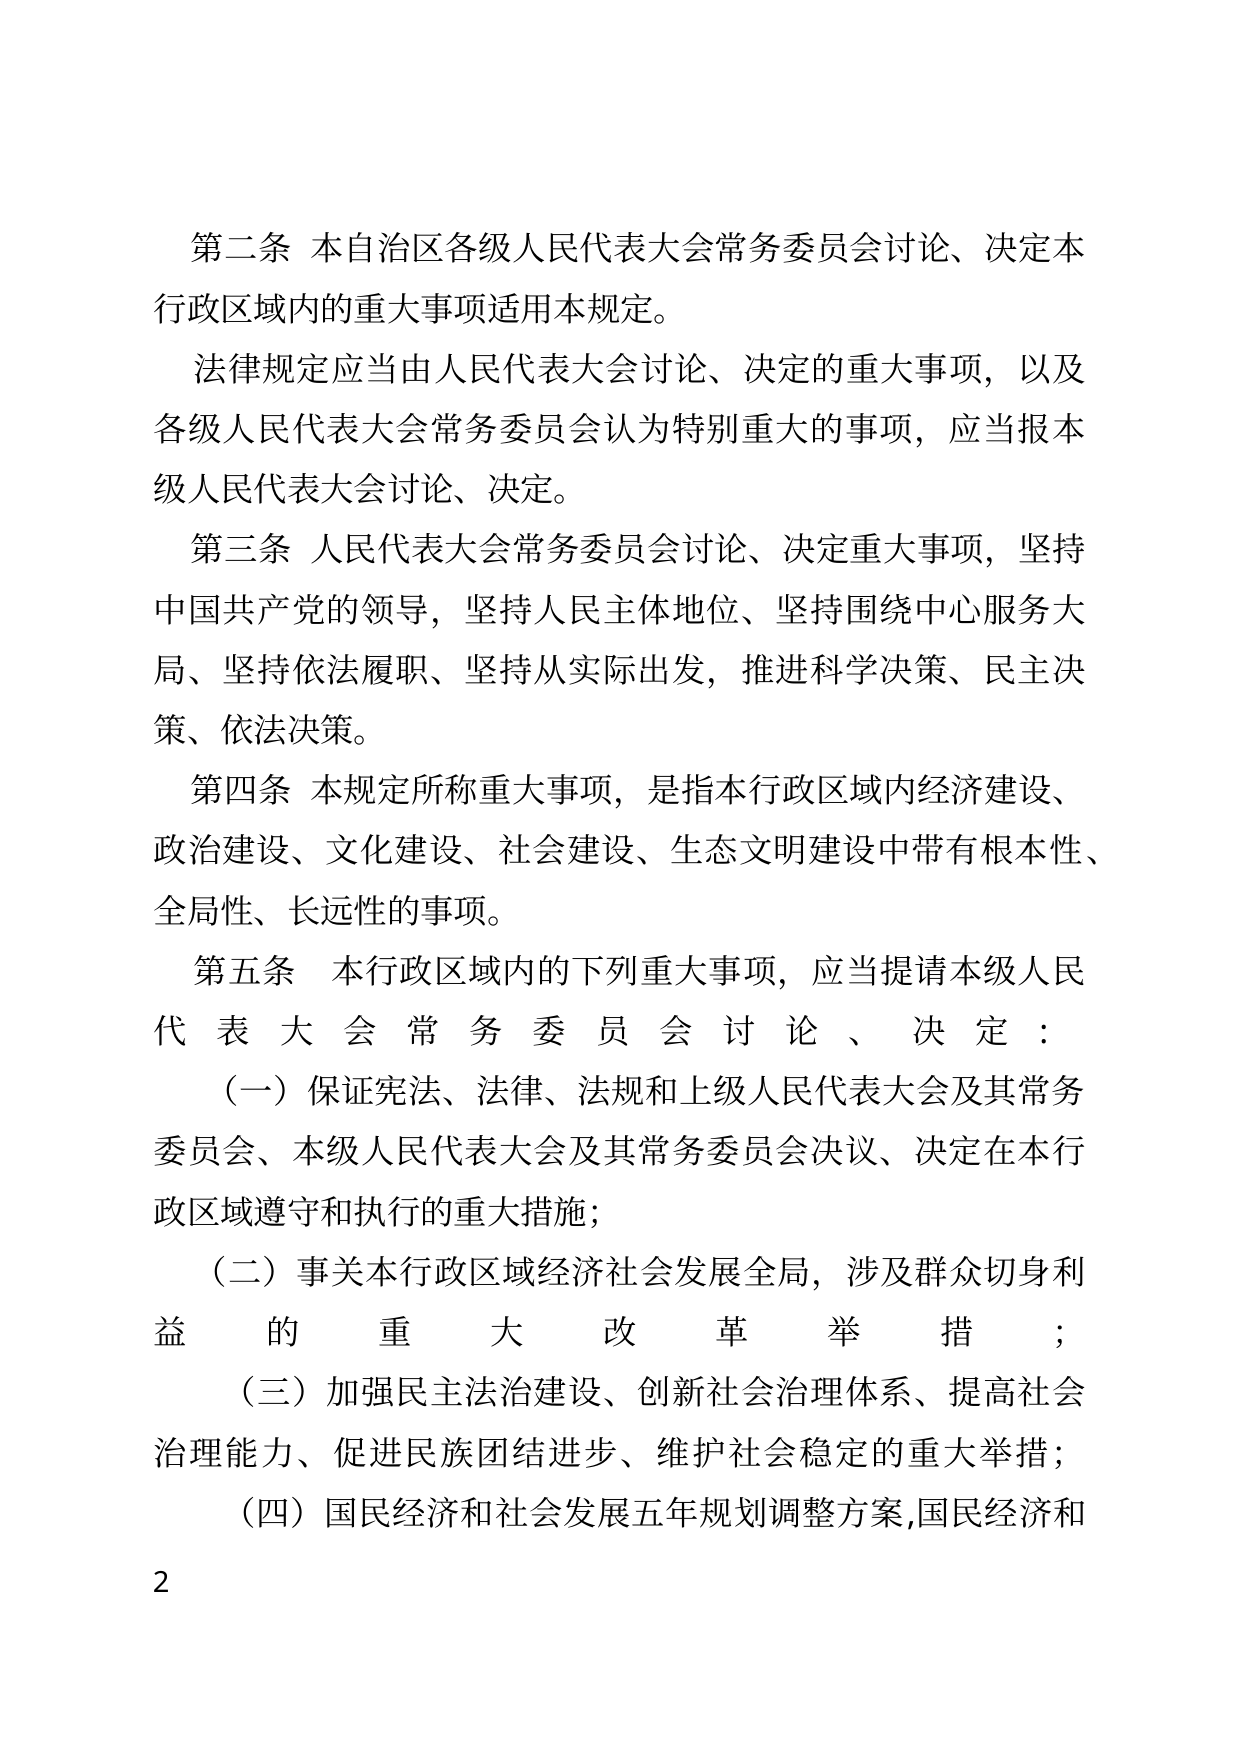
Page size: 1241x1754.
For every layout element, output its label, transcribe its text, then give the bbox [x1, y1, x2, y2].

text 第五条 本行政区域内的下列重大事项，应当提请本级人民代表大会常务委员会讨论、决定: （一）保证宪法、法律、法规和上级人民代表大会及其常务委员会、本级人民代表大会及其常务委员会决议、决定在本行政区域遵守和执行的重大措施； [153, 935, 1087, 1236]
text 第三条 人民代表大会常务委员会讨论、决定重大事项，坚持中国共产党的领导，坚持人民主体地位、坚持围绕中心服务大局、坚持依法履职、坚持从实际出发，推进科学决策、民主决策、依法决策。 [153, 514, 1087, 754]
text 第四条 本规定所称重大事项，是指本行政区域内经济建设、政治建设、文化建设、社会建设、生态文明建设中带有根本性、全局性、长远性的事项。 [153, 754, 1087, 935]
text 第二条 本自治区各级人民代表大会常务委员会讨论、决定本行政区域内的重大事项适用本规定。 [153, 213, 1087, 333]
text 法律规定应当由人民代表大会讨论、决定的重大事项，以及各级人民代表大会常务委员会认为特别重大的事项，应当报本级人民代表大会讨论、决定。 [153, 333, 1087, 514]
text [153, 1236, 1087, 1537]
